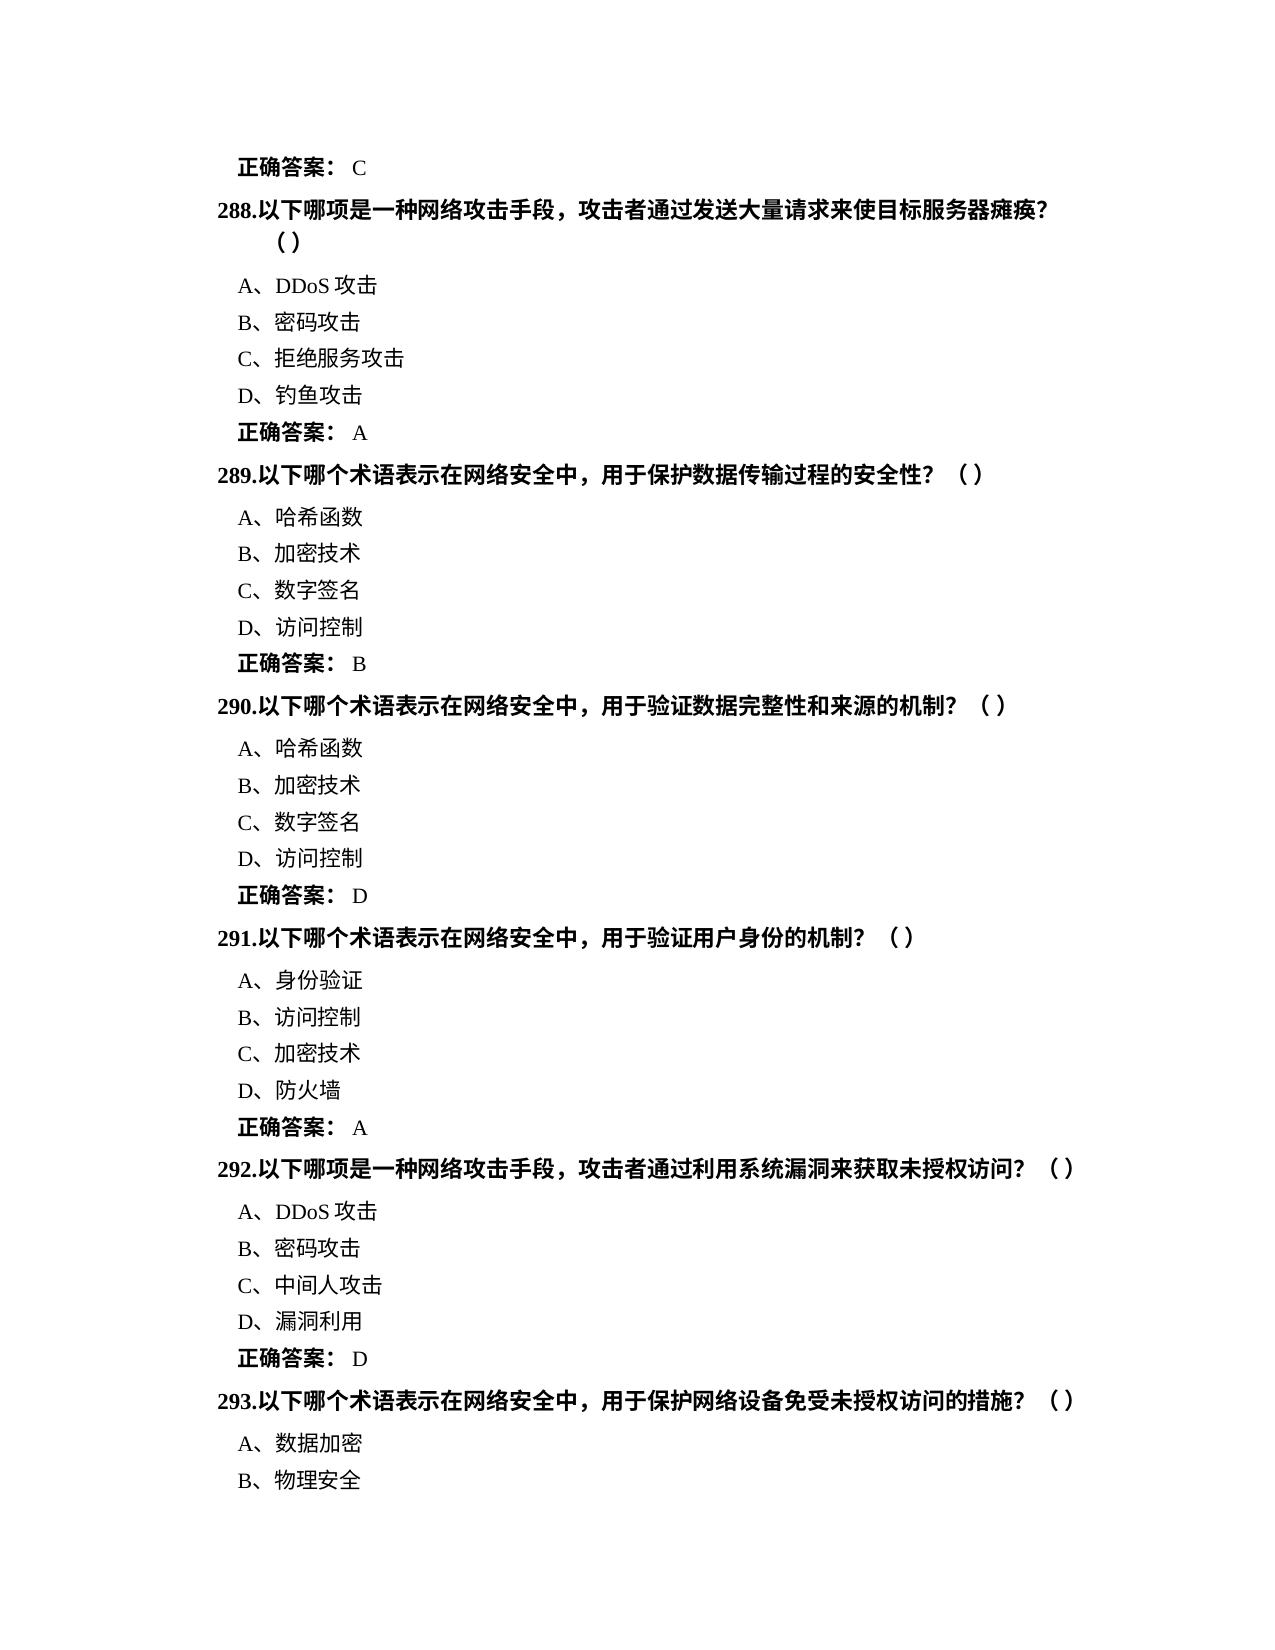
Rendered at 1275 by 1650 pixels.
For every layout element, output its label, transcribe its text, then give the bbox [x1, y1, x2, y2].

text A、DDoS攻击 [237, 1194, 1087, 1226]
text A、身份验证 [237, 963, 1087, 994]
text C、数字签名 [237, 804, 1087, 836]
text 正确答案： D [237, 878, 1087, 909]
text 正确答案： A [237, 1109, 1087, 1141]
text C、加密技术 [237, 1036, 1087, 1068]
text 正确答案： C [237, 150, 1087, 182]
text D、漏洞利用 [237, 1304, 1087, 1336]
subtitle 289.以下哪个术语表示在网络安全中，用于保护数据传输过程的安全性？（ ） [217, 456, 1087, 490]
text A、哈希函数 [237, 731, 1087, 763]
text D、访问控制 [237, 610, 1087, 641]
text B、密码攻击 [237, 1231, 1087, 1263]
text B、密码攻击 [237, 305, 1087, 336]
subtitle 288.以下哪项是一种网络攻击手段，攻击者通过发送大量请求来使目标服务器瘫痪？（ ） [217, 192, 1087, 258]
text C、拒绝服务攻击 [237, 341, 1087, 373]
text B、加密技术 [237, 536, 1087, 568]
text A、数据加密 [237, 1426, 1087, 1458]
subtitle 292.以下哪项是一种网络攻击手段，攻击者通过利用系统漏洞来获取未授权访问？（ ） [217, 1151, 1087, 1184]
text D、访问控制 [237, 841, 1087, 873]
text D、防火墙 [237, 1073, 1087, 1104]
subtitle 291.以下哪个术语表示在网络安全中，用于验证用户身份的机制？（ ） [217, 919, 1087, 953]
text 正确答案： A [237, 415, 1087, 446]
text A、DDoS攻击 [237, 268, 1087, 300]
text 正确答案： B [237, 646, 1087, 678]
text B、访问控制 [237, 999, 1087, 1031]
text 正确答案： D [237, 1341, 1087, 1373]
text C、中间人攻击 [237, 1268, 1087, 1299]
subtitle 290.以下哪个术语表示在网络安全中，用于验证数据完整性和来源的机制？（ ） [217, 688, 1087, 721]
text C、数字签名 [237, 573, 1087, 605]
text B、物理安全 [237, 1463, 1087, 1494]
text A、哈希函数 [237, 500, 1087, 531]
text D、钓鱼攻击 [237, 378, 1087, 410]
text B、加密技术 [237, 768, 1087, 799]
subtitle 293.以下哪个术语表示在网络安全中，用于保护网络设备免受未授权访问的措施？（ ） [217, 1383, 1087, 1416]
